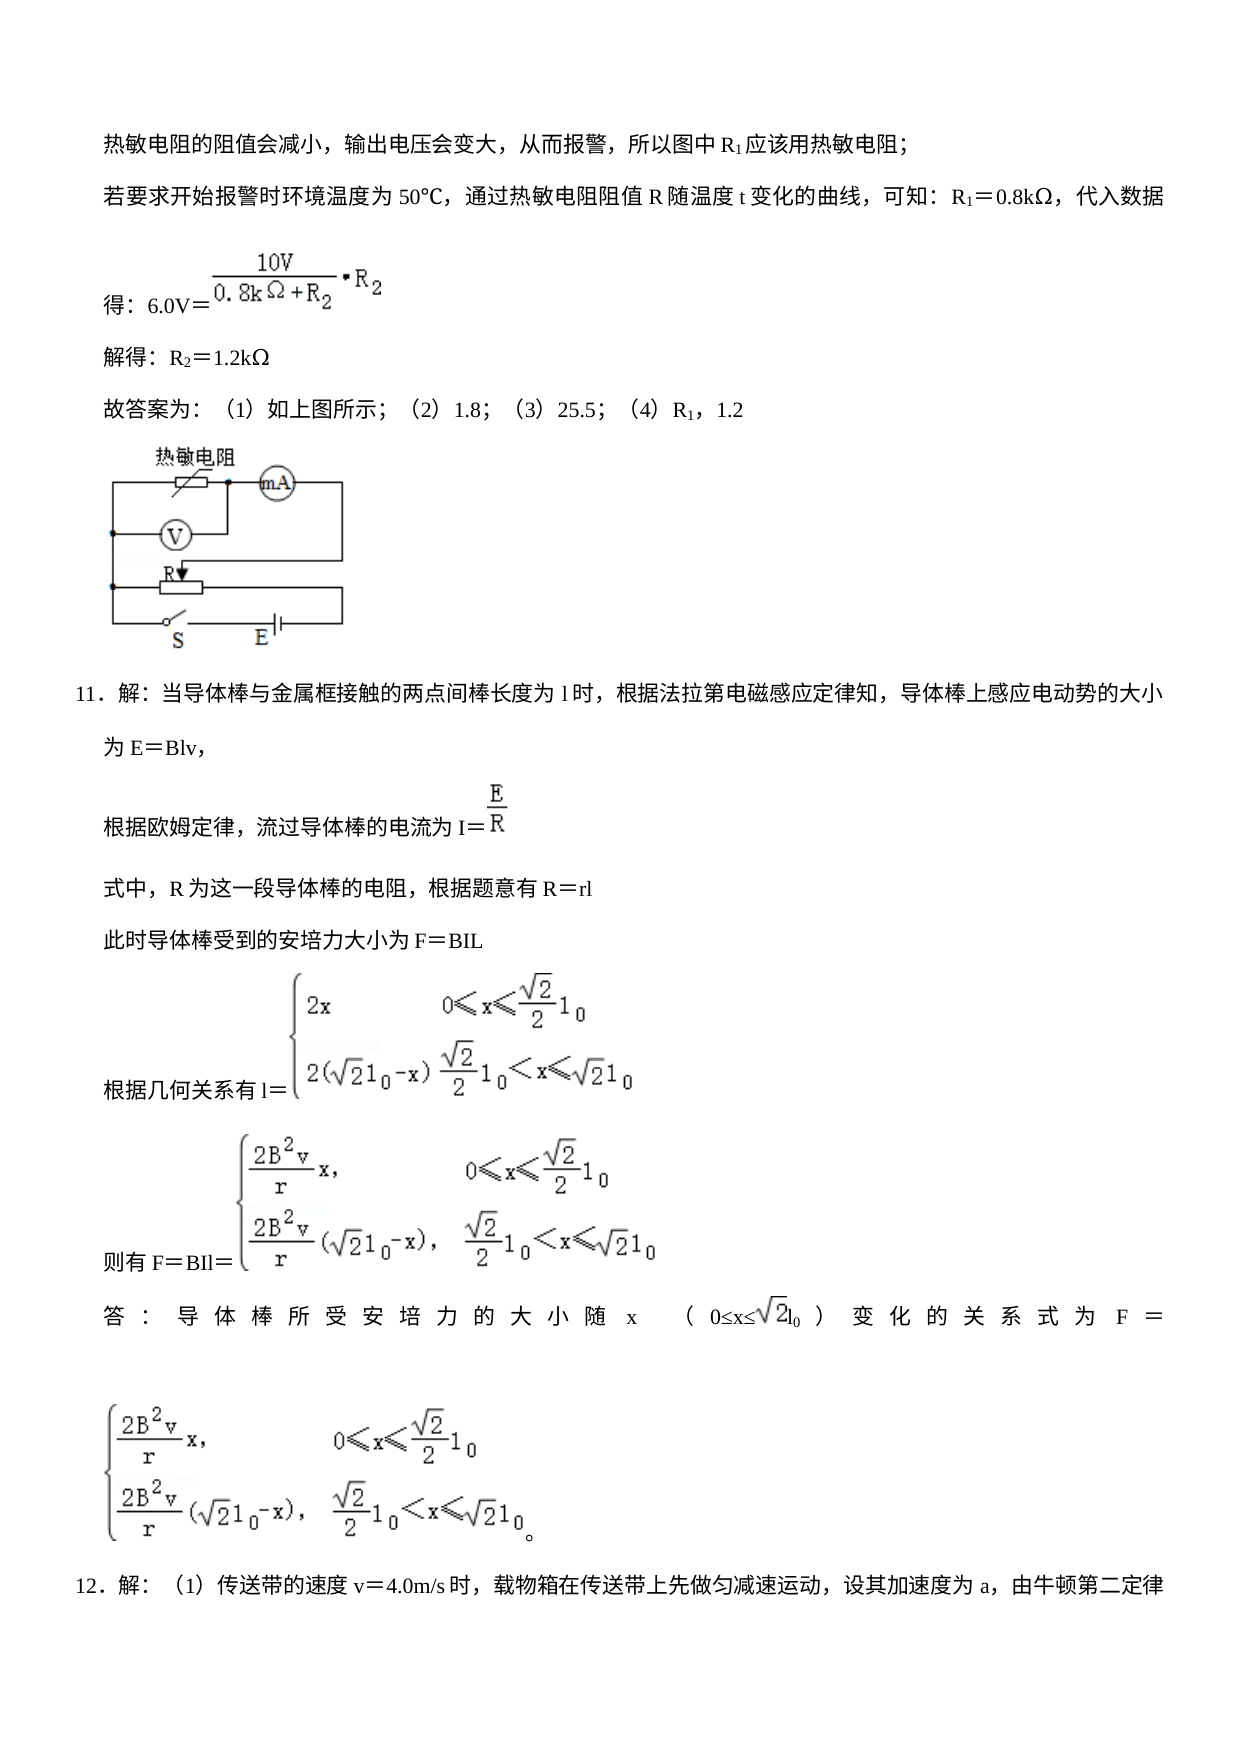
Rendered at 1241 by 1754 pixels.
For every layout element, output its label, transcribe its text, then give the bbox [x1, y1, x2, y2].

picture [103, 442, 348, 653]
text 若要求开始报警时环境温度为50℃，通过热敏电阻阻值R随温度t变化的曲线，可知：R1＝0.8kΩ，代入数据得：6.0V＝ [103, 176, 1165, 322]
text 11．解：当导体棒与金属框接触的两点间棒长度为l时，根据法拉第电磁感应定律知，导体棒上感应电动势的大小为E＝Blv， [75, 673, 1165, 764]
picture [288, 973, 635, 1099]
picture [103, 1404, 526, 1541]
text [103, 124, 1165, 161]
picture [235, 1134, 658, 1271]
text 答：导体棒所受安培力的大小随x （0≤x≤l0）变化的关系式为F＝。 [103, 1296, 1165, 1550]
picture [755, 1296, 787, 1325]
picture [487, 780, 508, 835]
text 此时导体棒受到的安培力大小为F＝BIL [103, 921, 1165, 957]
picture [212, 249, 381, 314]
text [75, 1566, 1165, 1602]
text 故答案为：（1）如上图所示；（2）1.8；（3）25.5；（4）R1，1.2 [103, 390, 1165, 426]
text 解得：R2＝1.2kΩ [103, 338, 1165, 374]
text 根据欧姆定律，流过导体棒的电流为I＝ [103, 780, 1165, 853]
text 式中，R为这一段导体棒的电阻，根据题意有R＝rl [103, 869, 1165, 905]
